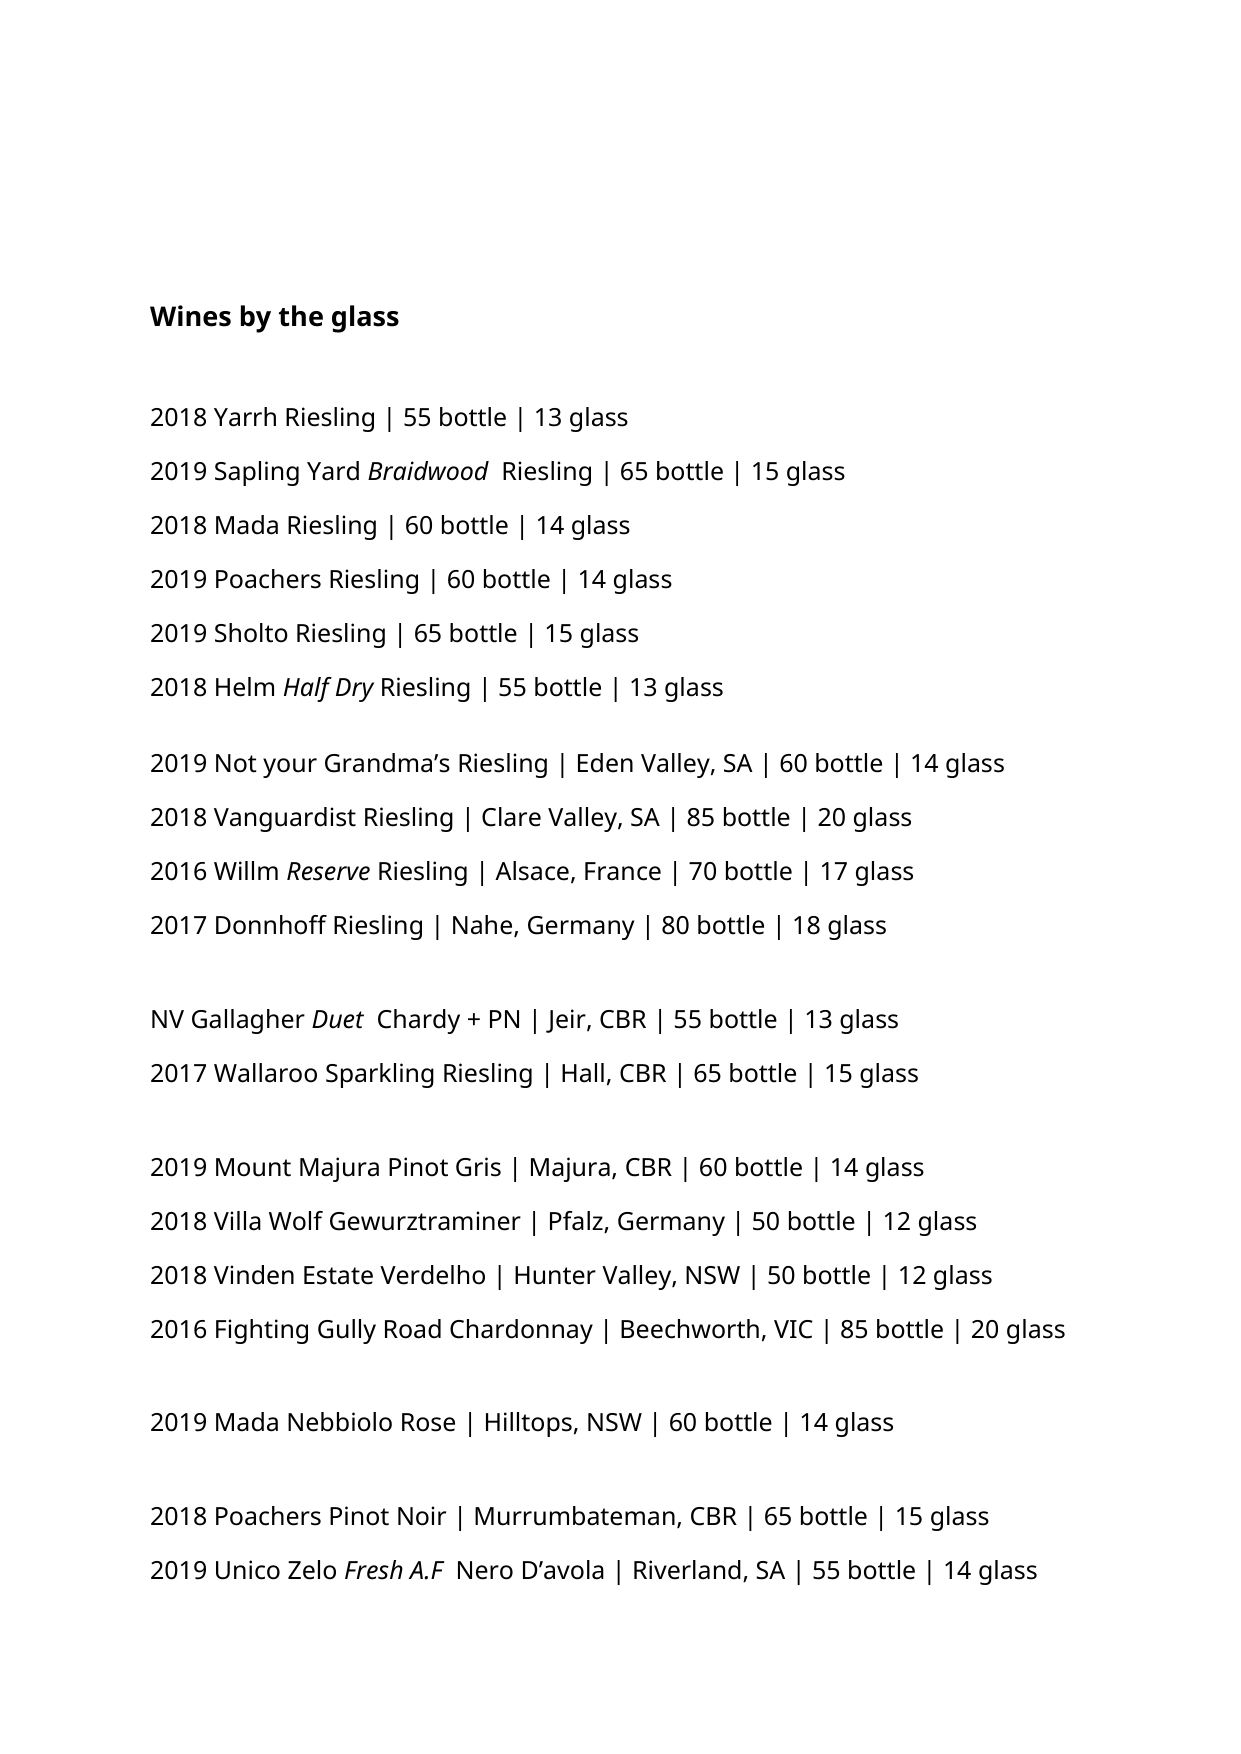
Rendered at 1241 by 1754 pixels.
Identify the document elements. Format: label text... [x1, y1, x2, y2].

text 2018 Villa Wolf Gewurztraminer | Pfalz, Germany | 50 bottle | 12 glass [150, 1203, 1090, 1237]
text NV Gallagher Duet Chardy + PN | Jeir, CBR | 55 bottle | 13 glass [150, 1002, 1090, 1036]
text 2018 Vinden Estate Verdelho | Hunter Valley, NSW | 50 bottle | 12 glass [150, 1257, 1090, 1291]
text 2016 Fighting Gully Road Chardonnay | Beechworth, VIC | 85 bottle | 20 glass [150, 1311, 1090, 1345]
text Wines by the glass [150, 297, 1090, 334]
text 2017 Wallaroo Sparkling Riesling | Hall, CBR | 65 bottle | 15 glass [150, 1056, 1090, 1090]
text 2019 Unico Zelo Fresh A.F Nero D’avola | Riverland, SA | 55 bottle | 14 glass [150, 1553, 1090, 1587]
text 2018 Vanguardist Riesling | Clare Valley, SA | 85 bottle | 20 glass [150, 800, 1090, 834]
text 2016 Willm Reserve Riesling | Alsace, France | 70 bottle | 17 glass [150, 854, 1090, 888]
text 2019 Sapling Yard Braidwood Riesling | 65 bottle | 15 glass [150, 454, 1090, 488]
text 2019 Sholto Riesling | 65 bottle | 15 glass [150, 616, 1090, 649]
text 2018 Helm Half Dry Riesling | 55 bottle | 13 glass [150, 669, 1090, 703]
text 2019 Poachers Riesling | 60 bottle | 14 glass [150, 562, 1090, 596]
text 2019 Mount Majura Pinot Gris | Majura, CBR | 60 bottle | 14 glass [150, 1149, 1090, 1183]
text 2019 Mada Nebbiolo Rose | Hilltops, NSW | 60 bottle | 14 glass [150, 1405, 1090, 1439]
text 2018 Poachers Pinot Noir | Murrumbateman, CBR | 65 bottle | 15 glass [150, 1499, 1090, 1533]
text 2019 Not your Grandma’s Riesling | Eden Valley, SA | 60 bottle | 14 glass [150, 746, 1090, 780]
text 2018 Yarrh Riesling | 55 bottle | 13 glass [150, 400, 1090, 434]
text 2017 Donnhoff Riesling | Nahe, Germany | 80 bottle | 18 glass [150, 908, 1090, 942]
text 2018 Mada Riesling | 60 bottle | 14 glass [150, 508, 1090, 542]
